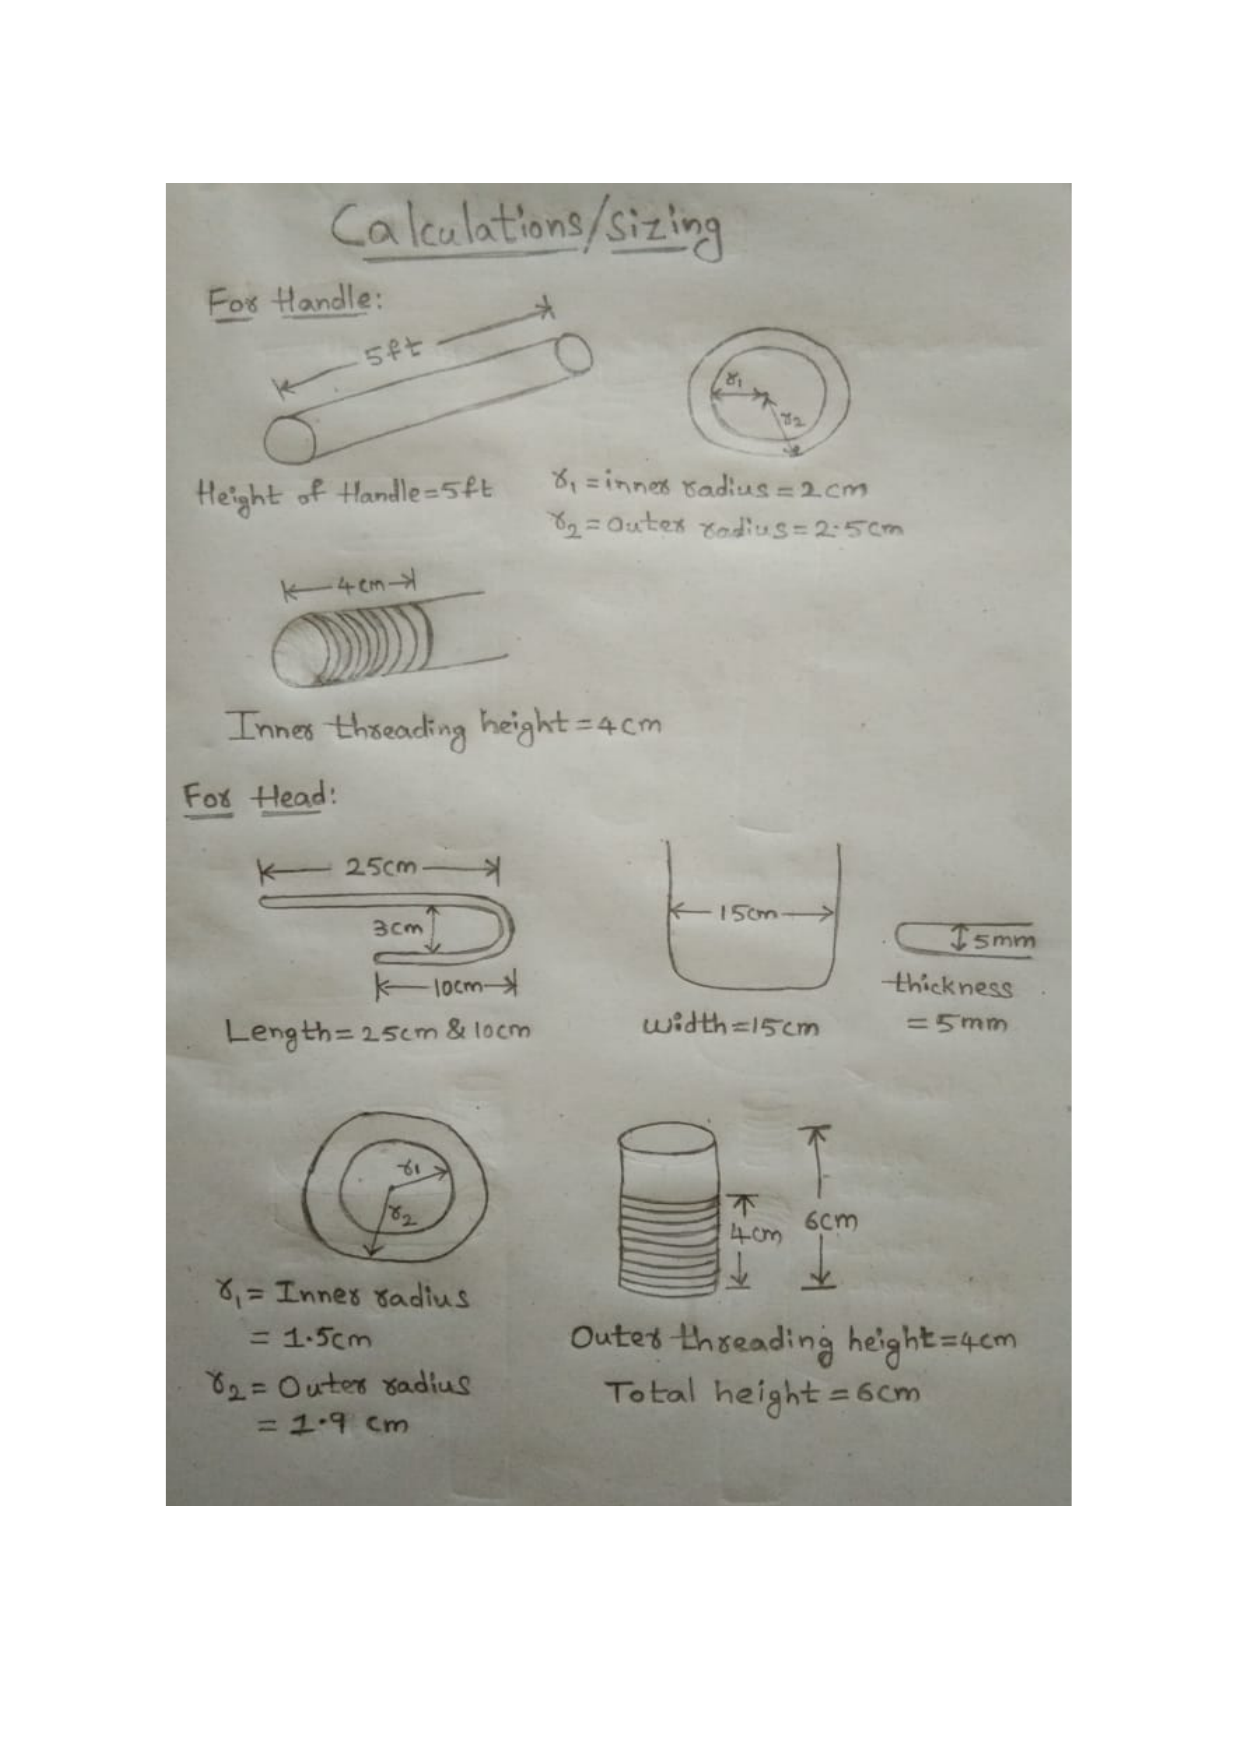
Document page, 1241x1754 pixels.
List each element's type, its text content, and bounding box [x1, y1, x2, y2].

picture [165, 183, 1088, 1504]
